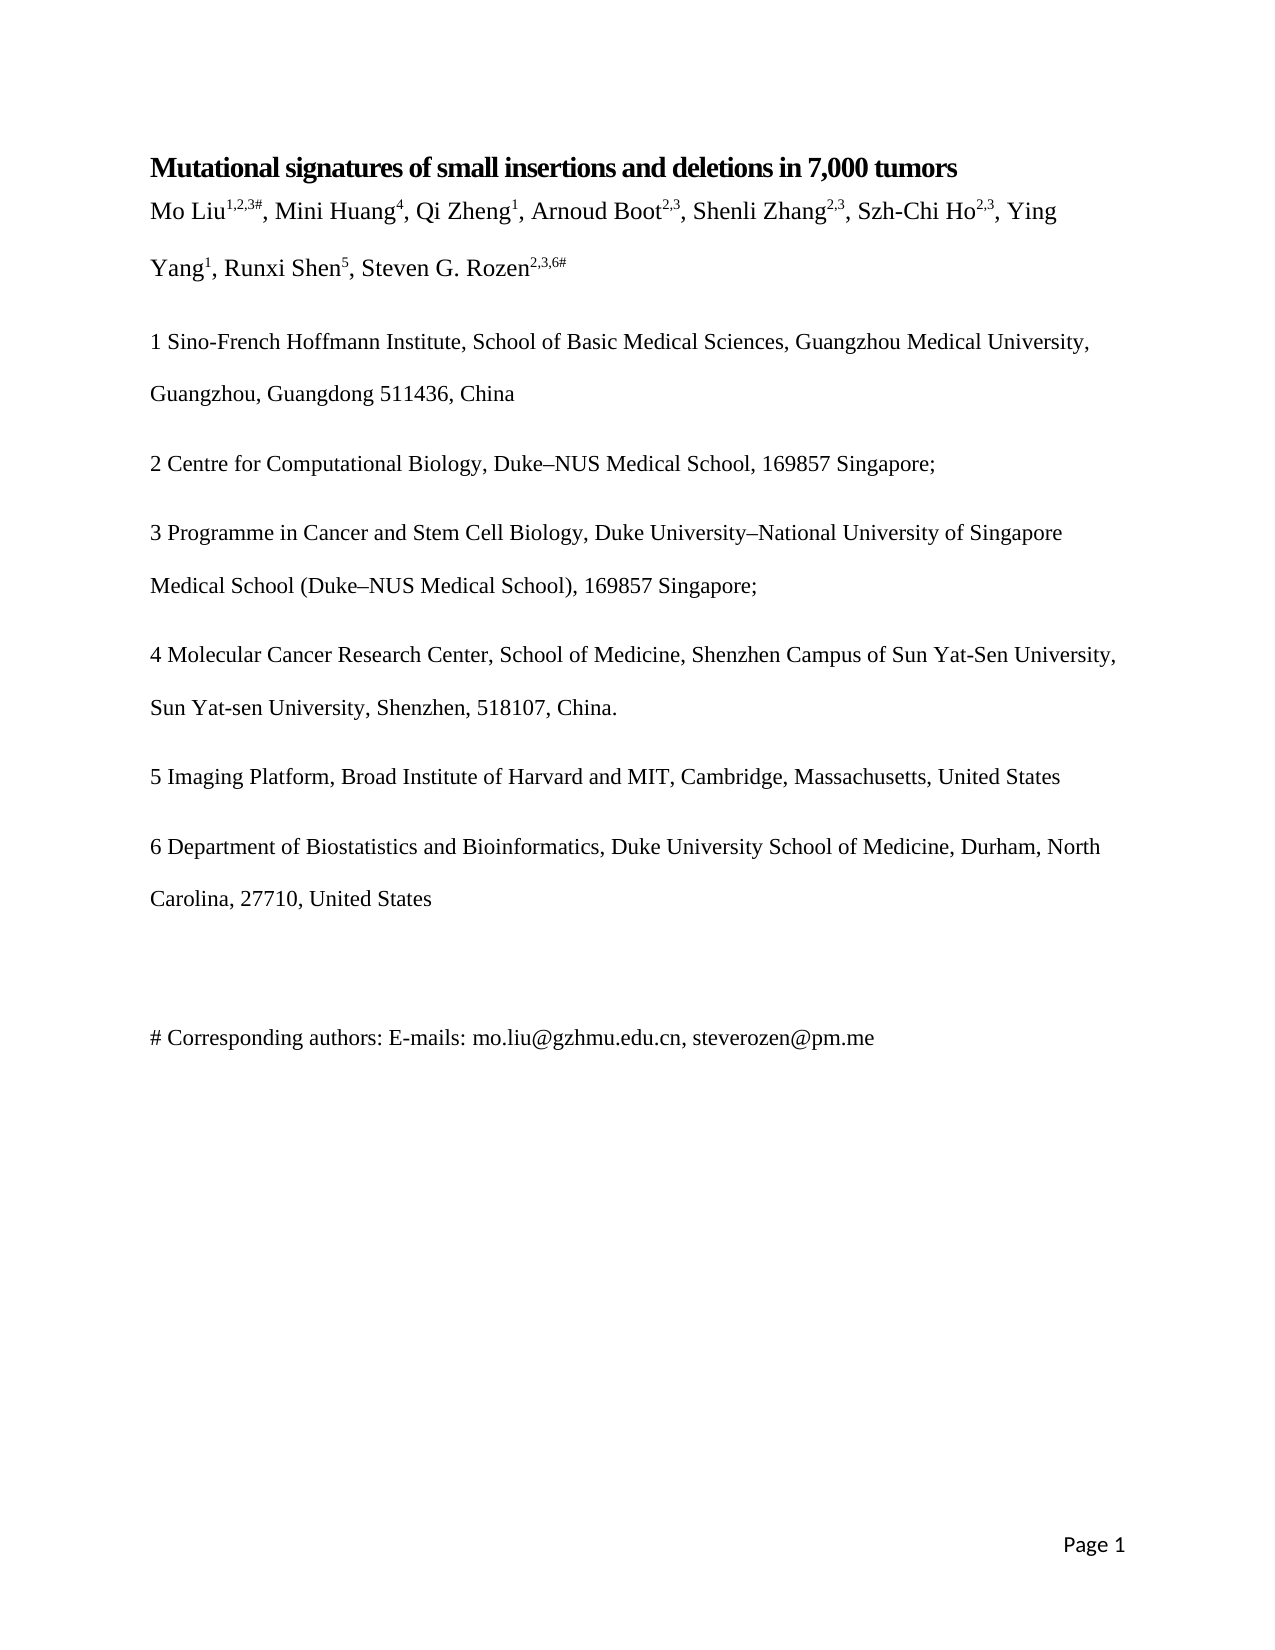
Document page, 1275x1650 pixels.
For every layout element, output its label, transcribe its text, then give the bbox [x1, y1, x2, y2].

text 1 Sino-French Hoffmann Institute, School of Basic Medical Sciences, Guangzhou Medical University, Guangzhou, Guangdong 511436, China [150, 328, 1125, 407]
text 3 Programme in Cancer and Stem Cell Biology, Duke University–National University of Singapore Medical School (Duke–NUS Medical School), 169857 Singapore; [150, 519, 1125, 598]
text Mo Liu1,2,3#, Mini Huang4, Qi Zheng1, Arnoud Boot2,3, Shenli Zhang2,3, Szh-Chi Ho2,3, Ying Yang1, Runxi Shen5, Steven G. Rozen2,3,6# [150, 196, 1125, 282]
text 4 Molecular Cancer Research Center, School of Medicine, Shenzhen Campus of Sun Yat-Sen University, Sun Yat-sen University, Shenzhen, 518107, China. [150, 641, 1125, 720]
text 5 Imaging Platform, Broad Institute of Harvard and MIT, Cambridge, Massachusetts, United States [150, 763, 1125, 790]
title Mutational signatures of small insertions and deletions in 7,000 tumors [150, 150, 1125, 183]
text 6 Department of Biostatistics and Bioinformatics, Duke University School of Medicine, Durham, North Carolina, 27710, United States [150, 833, 1125, 912]
text # Corresponding authors: E-mails: mo.liu@gzhmu.edu.cn, steverozen@pm.me [150, 1024, 1125, 1051]
text 2 Centre for Computational Biology, Duke–NUS Medical School, 169857 Singapore; [150, 450, 1125, 476]
